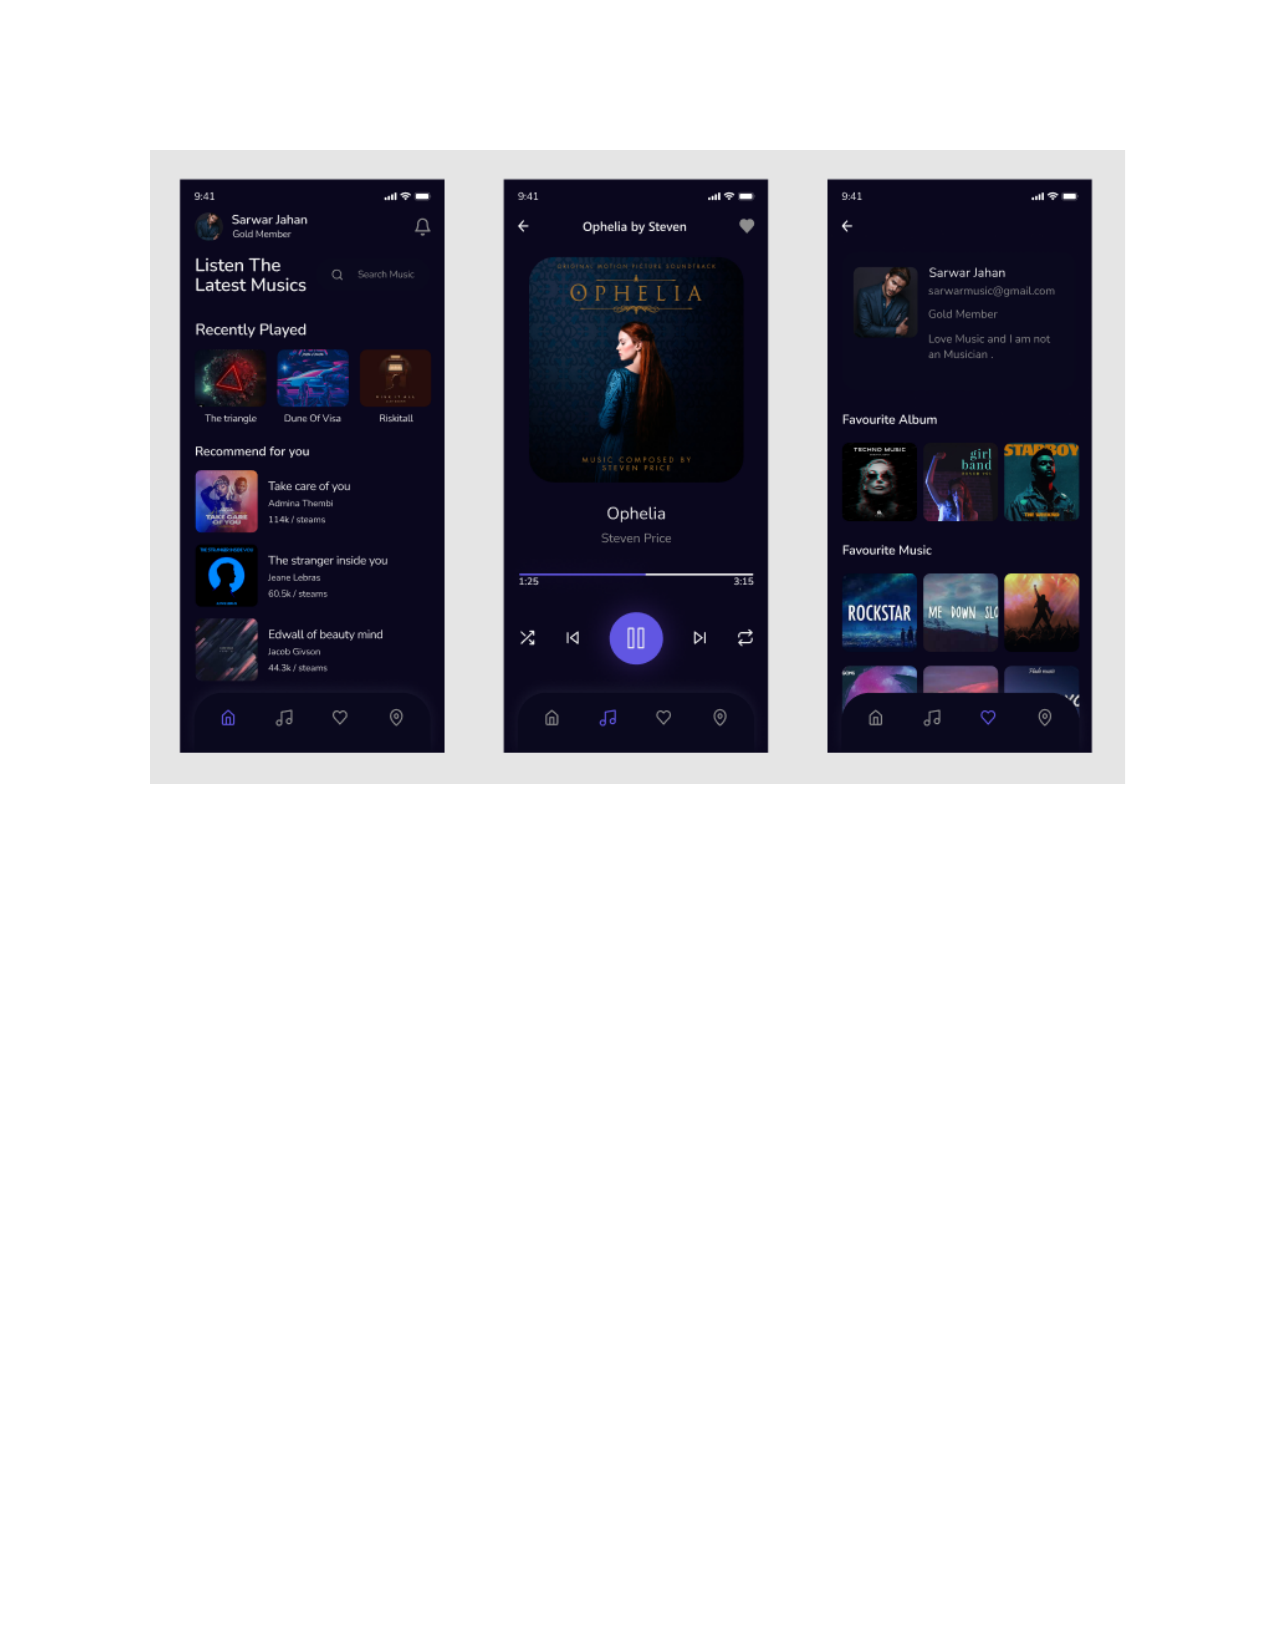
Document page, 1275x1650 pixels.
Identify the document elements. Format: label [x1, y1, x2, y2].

picture [150, 150, 1125, 784]
